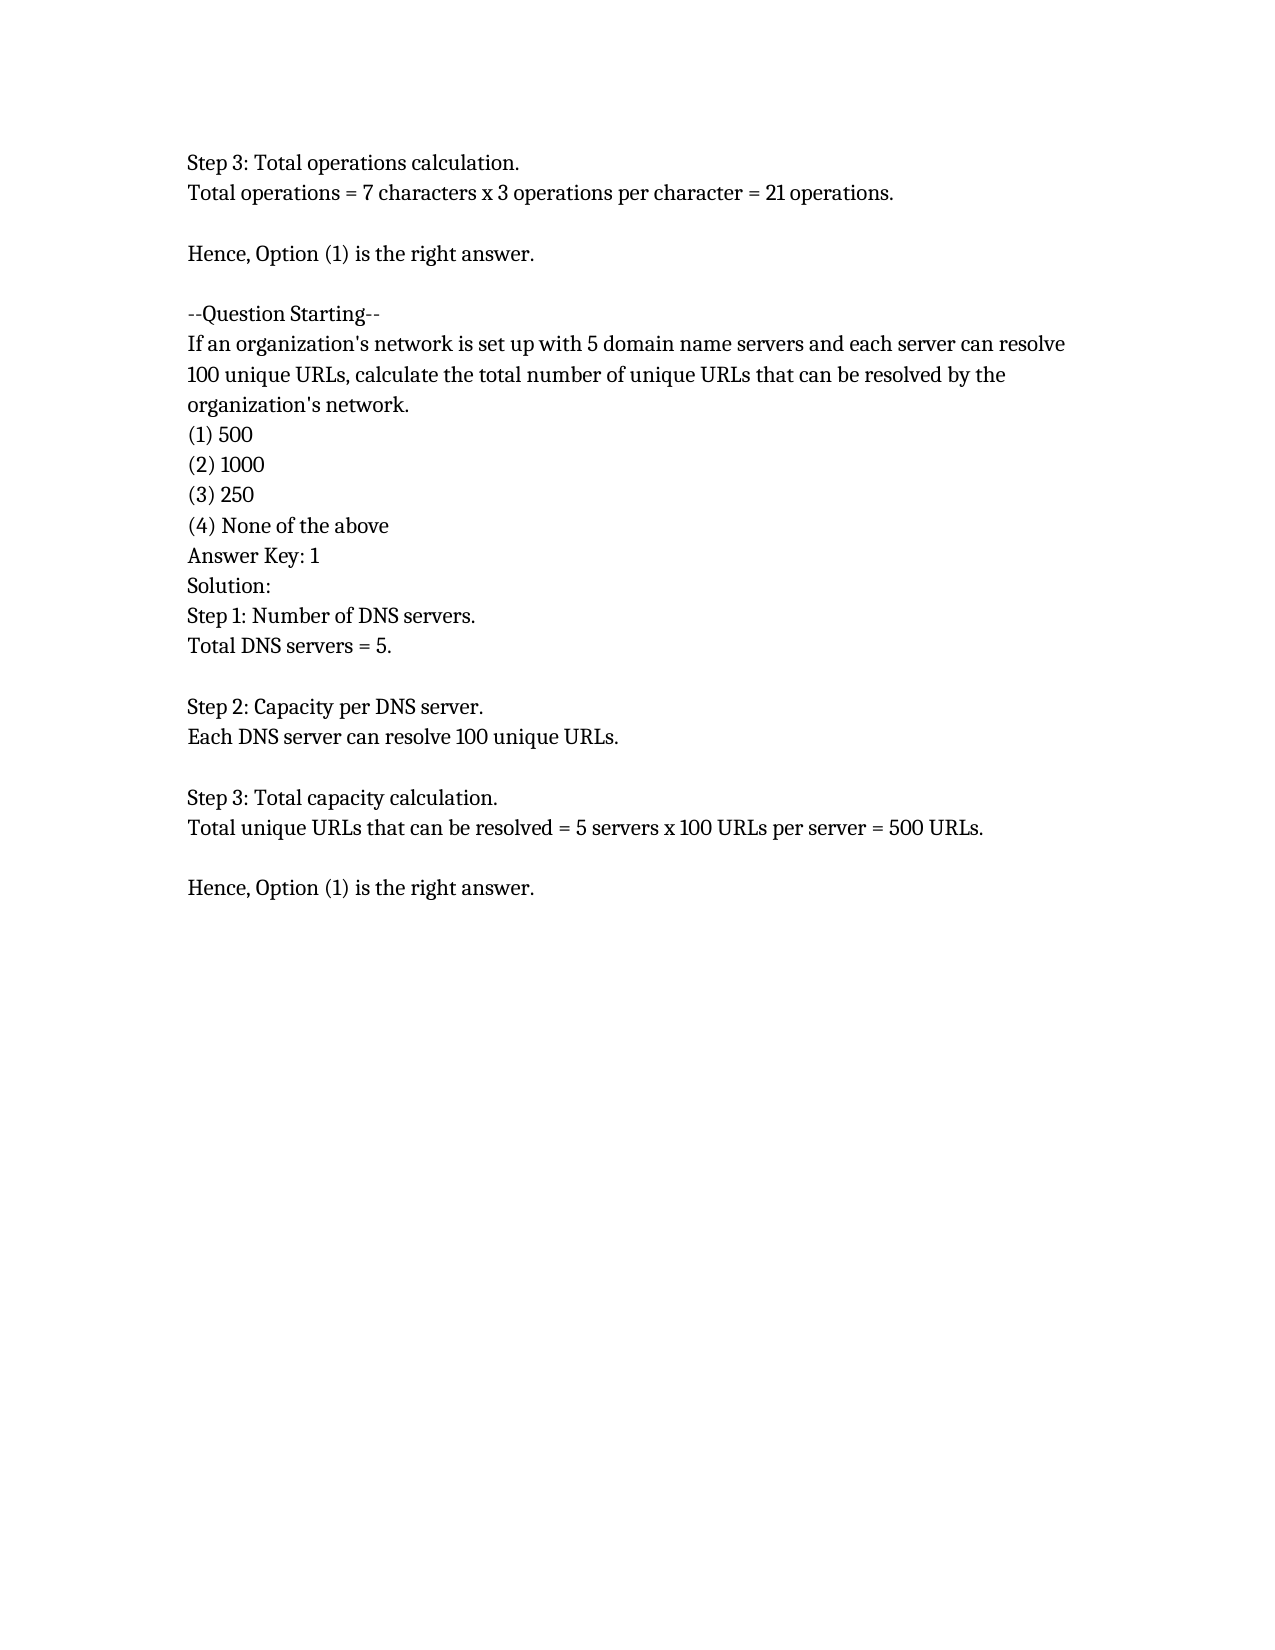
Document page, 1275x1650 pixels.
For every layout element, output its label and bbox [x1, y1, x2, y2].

text [187, 150, 1087, 901]
